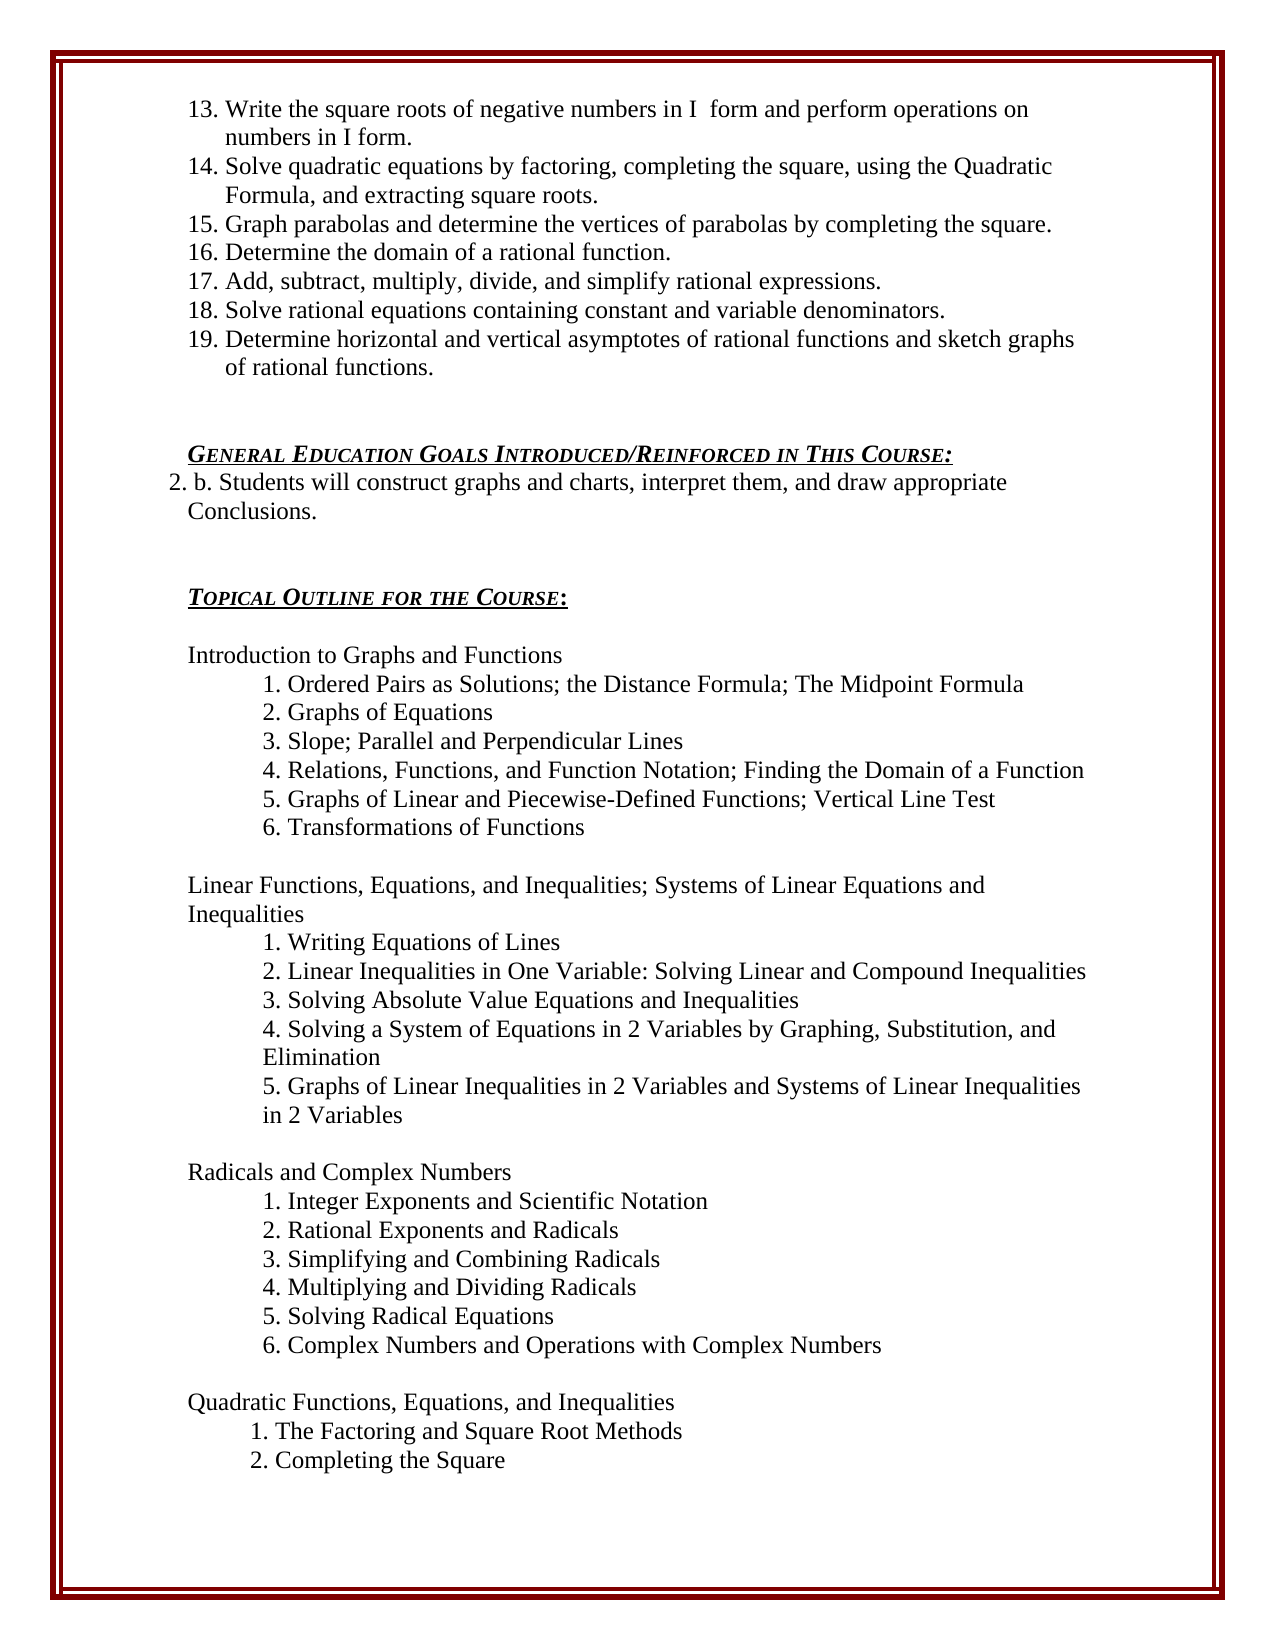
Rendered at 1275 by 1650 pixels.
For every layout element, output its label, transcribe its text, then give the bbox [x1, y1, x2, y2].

text 2. Linear Inequalities in One Variable: Solving Linear and Compound Inequalities [187, 956, 1087, 985]
list Determine the domain of a rational function. [187, 237, 1087, 266]
text General Education Goals Introduced/Reinforced in This Course: [187, 439, 1087, 467]
text 1. Integer Exponents and Scientific Notation [187, 1186, 1087, 1215]
text Linear Functions, Equations, and Inequalities; Systems of Linear Equations and Inequalities [187, 870, 1087, 927]
text 1. Writing Equations of Lines [187, 927, 1087, 956]
list Determine horizontal and vertical asymptotes of rational functions and sketch graphs of rational functions. [187, 324, 1087, 381]
text 1. Ordered Pairs as Solutions; the Distance Formula; The Midpoint Formula [187, 669, 1087, 697]
text 5. Graphs of Linear and Piecewise-Defined Functions; Vertical Line Test [187, 784, 1087, 812]
text 4. Multiplying and Dividing Radicals [187, 1272, 1087, 1301]
text 6. Transformations of Functions [187, 812, 1087, 841]
text Quadratic Functions, Equations, and Inequalities [187, 1387, 1087, 1416]
text 5. Graphs of Linear Inequalities in 2 Variables and Systems of Linear Inequalities in 2 Variables [262, 1071, 1087, 1129]
text 3. Solving Absolute Value Equations and Inequalities [187, 985, 1087, 1014]
text 2. Completing the Square [250, 1445, 1087, 1474]
text 6. Complex Numbers and Operations with Complex Numbers [187, 1330, 1087, 1359]
text 2. Graphs of Equations [187, 697, 1087, 726]
text 4. Relations, Functions, and Function Notation; Finding the Domain of a Function [187, 755, 1087, 784]
list Solve quadratic equations by factoring, completing the square, using the Quadratic Formula, and extracting square roots. [187, 151, 1087, 209]
text 1. The Factoring and Square Root Methods [250, 1416, 1087, 1445]
text 2. b. Students will construct graphs and charts, interpret them, and draw appropriate [169, 467, 1087, 496]
text 3. Slope; Parallel and Perpendicular Lines [187, 726, 1087, 755]
list Add, subtract, multiply, divide, and simplify rational expressions. [187, 266, 1087, 295]
text Radicals and Complex Numbers [187, 1157, 1087, 1186]
text 4. Solving a System of Equations in 2 Variables by Graphing, Substitution, and Elimination [262, 1014, 1087, 1071]
text Topical Outline for the Course: [187, 582, 1087, 611]
text 3. Simplifying and Combining Radicals [187, 1244, 1087, 1272]
text 5. Solving Radical Equations [187, 1301, 1087, 1330]
text 2. Rational Exponents and Radicals [187, 1215, 1087, 1244]
text Introduction to Graphs and Functions [187, 640, 1087, 669]
list Graph parabolas and determine the vertices of parabolas by completing the square. [187, 209, 1087, 237]
list Solve rational equations containing constant and variable denominators. [187, 295, 1087, 324]
text Conclusions. [187, 496, 1087, 525]
list Write the square roots of negative numbers in I form and perform operations on numbers in I form. [187, 94, 1087, 151]
